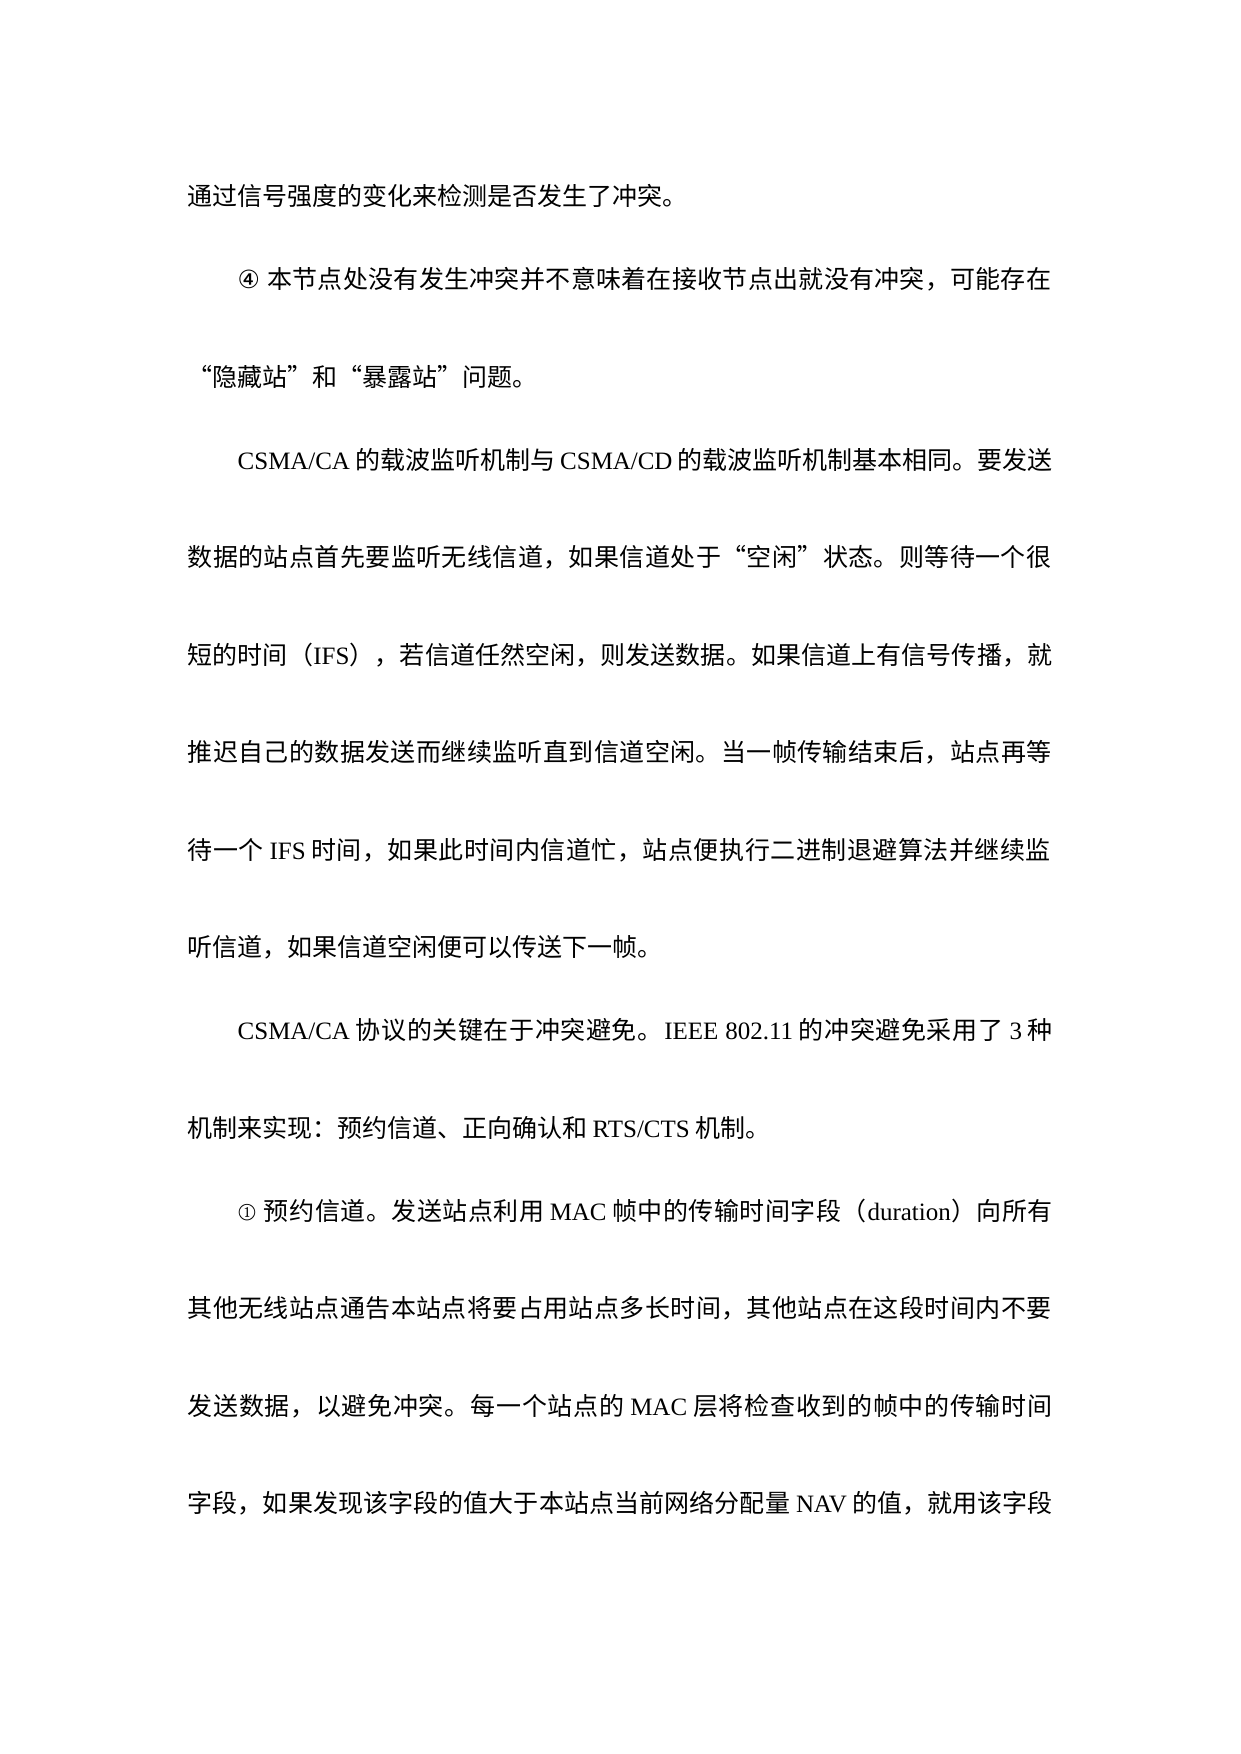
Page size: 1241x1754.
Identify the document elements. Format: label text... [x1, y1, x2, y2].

text CSMA/CA协议的关键在于冲突避免。IEEE 802.11的冲突避免采用了3种机制来实现：预约信道、正向确认和RTS/CTS机制。 [187, 996, 1053, 1159]
text CSMA/CA的载波监听机制与CSMA/CD的载波监听机制基本相同。要发送数据的站点首先要监听无线信道，如果信道处于“空闲”状态。则等待一个很短的时间（IFS），若信道任然空闲，则发送数据。如果信道上有信号传播，就推迟自己的数据发送而继续监听直到信道空闲。当一帧传输结束后，站点再等待一个IFS时间，如果此时间内信道忙，站点便执行二进制退避算法并继续监听信道，如果信道空闲便可以传送下一帧。 [187, 426, 1053, 978]
text ④ 本节点处没有发生冲突并不意味着在接收节点出就没有冲突，可能存在“隐藏站”和“暴露站”问题。 [187, 245, 1053, 408]
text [187, 1177, 1053, 1534]
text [187, 162, 1053, 227]
